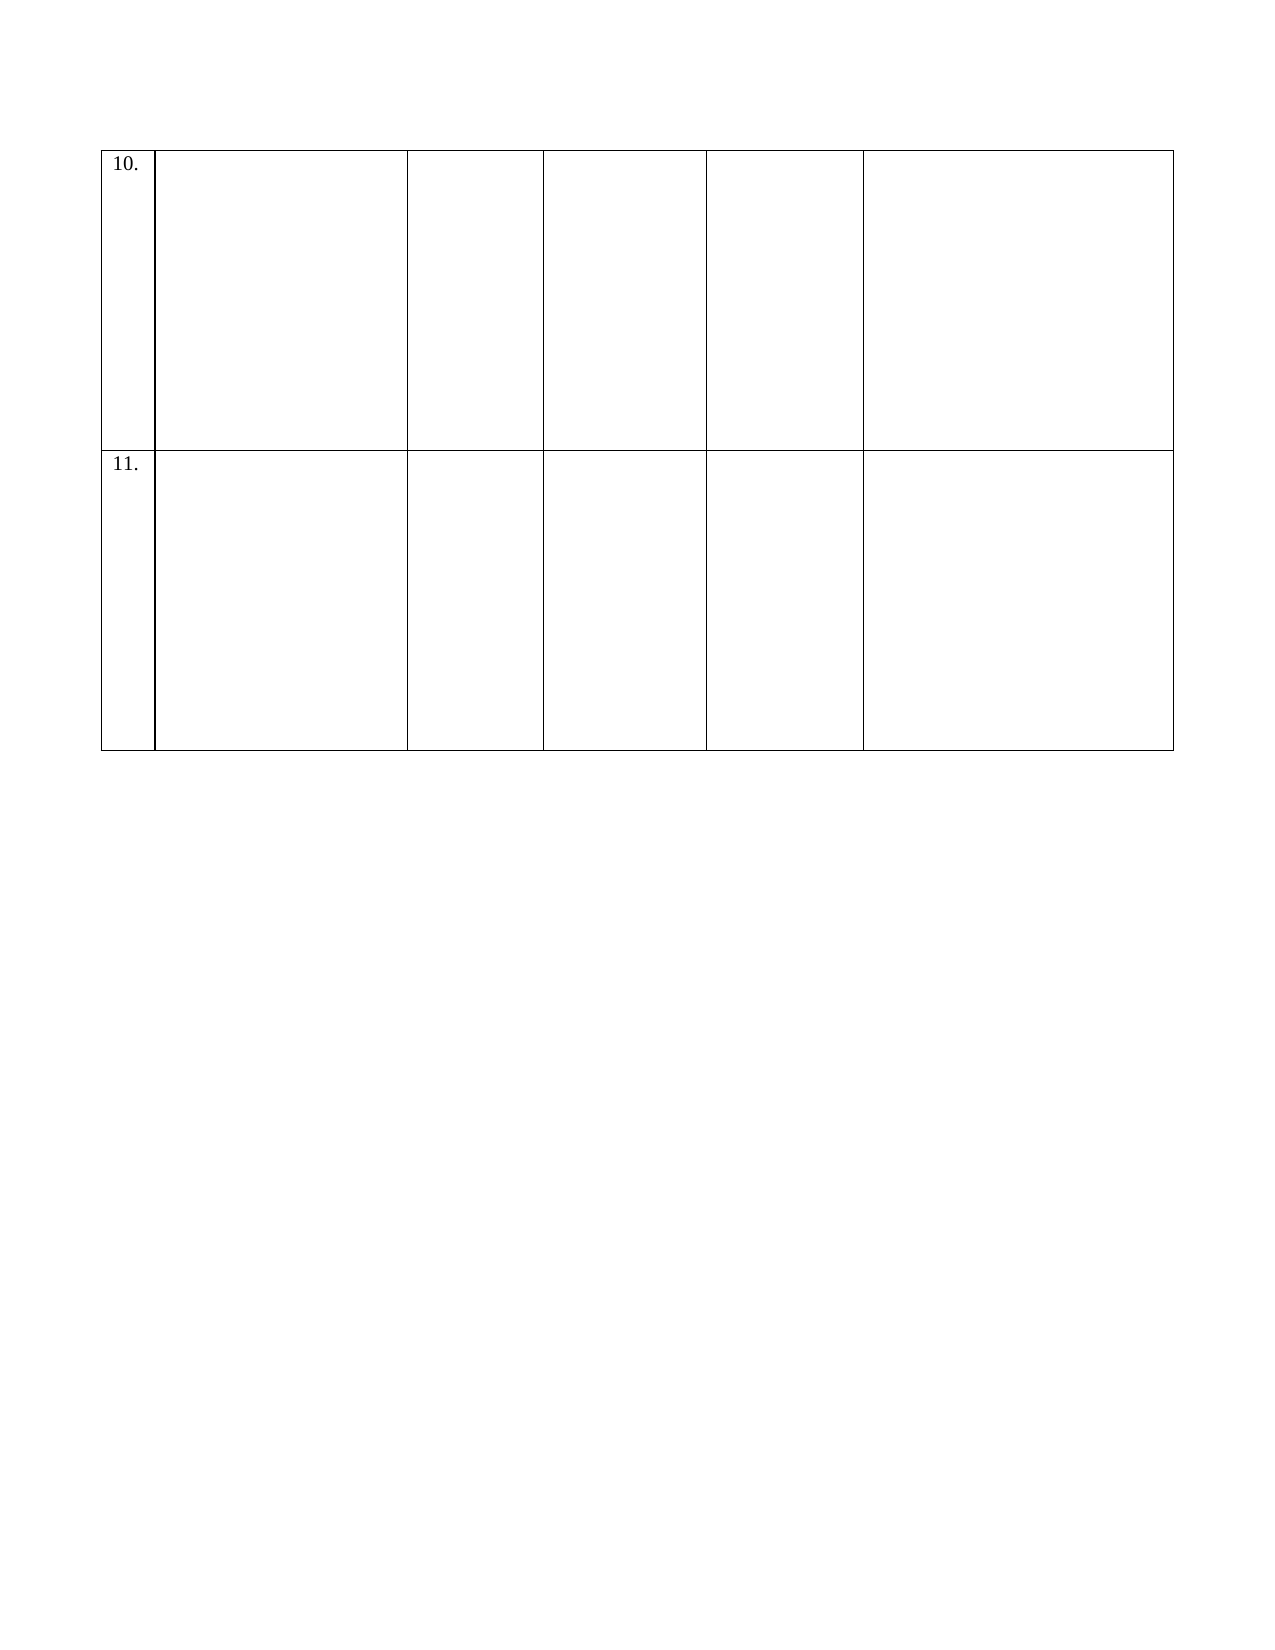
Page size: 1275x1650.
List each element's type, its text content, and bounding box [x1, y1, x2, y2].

table_cell [707, 151, 863, 450]
table_cell [544, 151, 706, 450]
table_cell [864, 451, 1173, 750]
table_cell [864, 151, 1173, 450]
table_cell [544, 451, 706, 750]
table_cell [156, 151, 407, 450]
table_cell 10. [102, 151, 154, 450]
table_cell [408, 451, 543, 750]
table_cell [156, 451, 407, 750]
table_cell 11. [102, 451, 154, 750]
table_cell [707, 451, 863, 750]
table_cell [408, 151, 543, 450]
